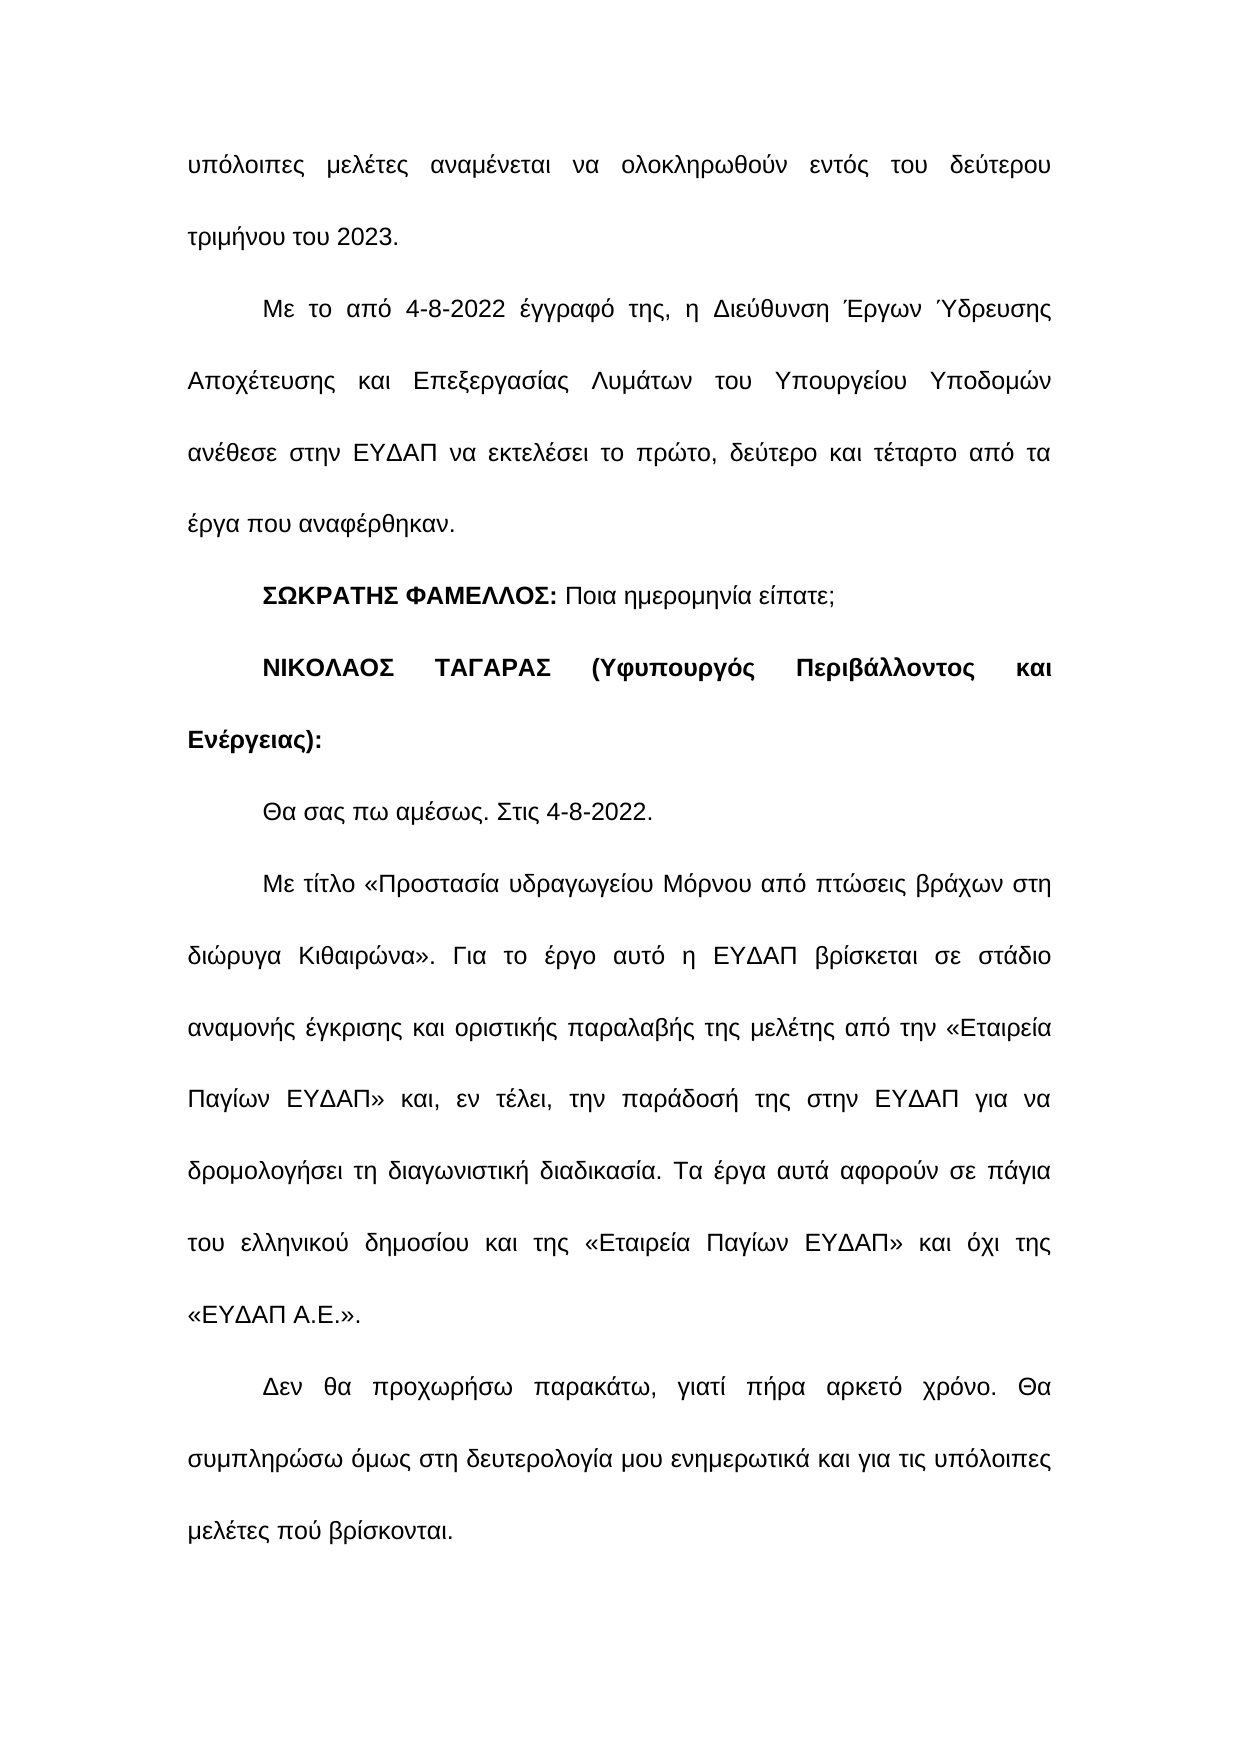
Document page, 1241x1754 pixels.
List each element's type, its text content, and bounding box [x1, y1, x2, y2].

text ΣΩΚΡΑΤΗΣ ΦΑΜΕΛΛΟΣ: Ποια ημερομηνία είπατε; [187, 581, 1053, 610]
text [187, 150, 1053, 251]
text Με τίτλο «Προστασία υδραγωγείου Μόρνου από πτώσεις βράχων στη διώρυγα Κιθαιρώνα». Για το έργο αυτό η ΕΥΔΑΠ βρίσκεται σε στάδιο αναμονής έγκρισης και οριστικής παραλαβής της μελέτης από την «Εταιρεία Παγίων ΕΥΔΑΠ» και, εν τέλει, την παράδοσή της στην ΕΥΔΑΠ για να δρομολογήσει τη διαγωνιστική διαδικασία. Τα έργα αυτά αφορούν σε πάγια του ελληνικού δημοσίου και της «Εταιρεία Παγίων ΕΥΔΑΠ» και όχι της «ΕΥΔΑΠ A.E.». [187, 869, 1053, 1329]
text Θα σας πω αμέσως. Στις 4-8-2022. [187, 797, 1053, 826]
text ΝΙΚΟΛΑΟΣ ΤΑΓΑΡΑΣ (Υφυπουργός Περιβάλλοντος και Ενέργειας): [187, 653, 1053, 754]
text Με το από 4-8-2022 έγγραφό της, η Διεύθυνση Έργων Ύδρευσης Αποχέτευσης και Επεξεργασίας Λυμάτων του Υπουργείου Υποδομών ανέθεσε στην ΕΥΔΑΠ να εκτελέσει το πρώτο, δεύτερο και τέταρτο από τα έργα που αναφέρθηκαν. [187, 294, 1053, 538]
text Δεν θα προχωρήσω παρακάτω, γιατί πήρα αρκετό χρόνο. Θα συμπληρώσω όμως στη δευτερολογία μου ενημερωτικά και για τις υπόλοιπες μελέτες πού βρίσκονται. [187, 1372, 1053, 1544]
